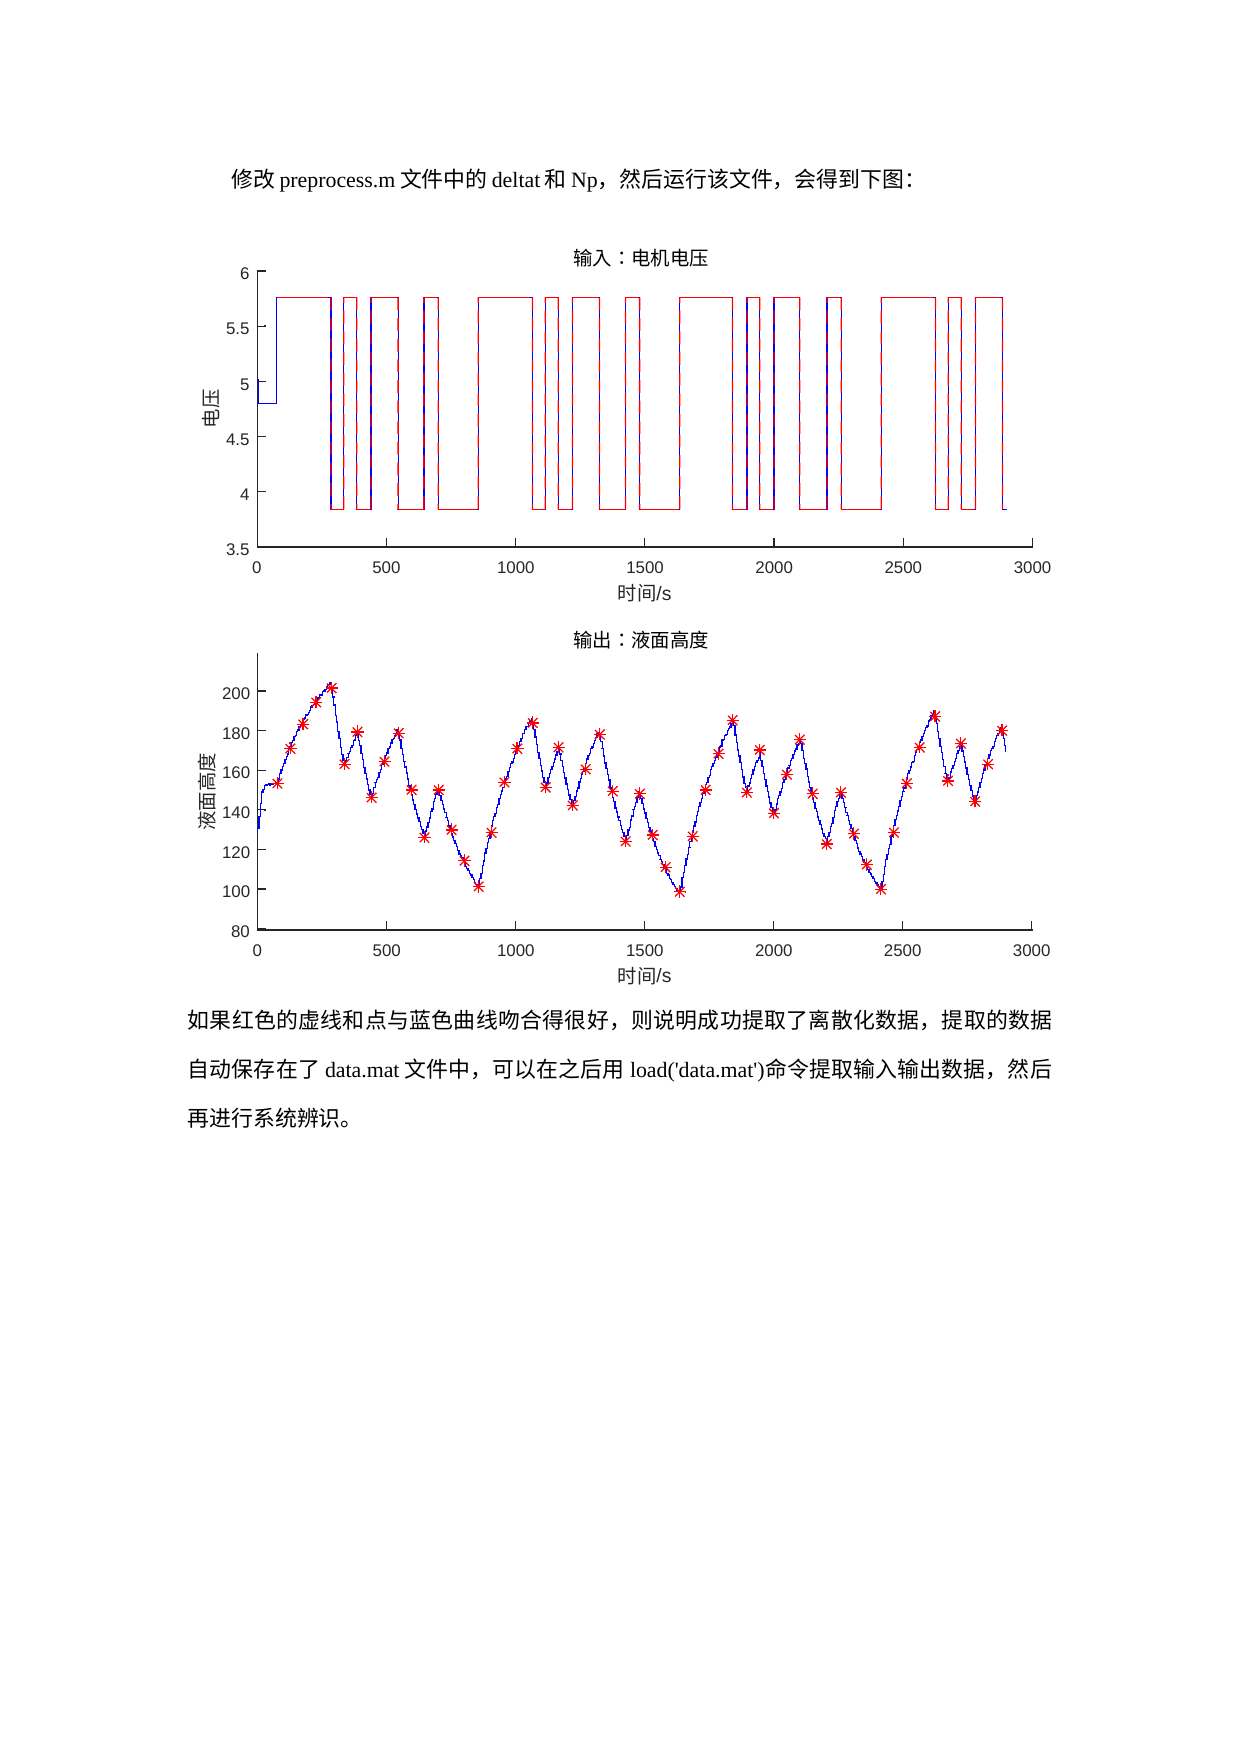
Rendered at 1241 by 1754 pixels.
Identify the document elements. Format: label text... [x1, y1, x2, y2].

text 修改preprocess.m文件中的deltat和Np，然后运行该文件，会得到下图： [187, 162, 1053, 194]
text 如果红色的虚线和点与蓝色曲线吻合得很好，则说明成功提取了离散化数据，提取的数据自动保存在了data.mat文件中，可以在之后用load('data.mat')命令提取输入输出数据，然后再进行系统辨识。 [187, 1003, 1053, 1133]
